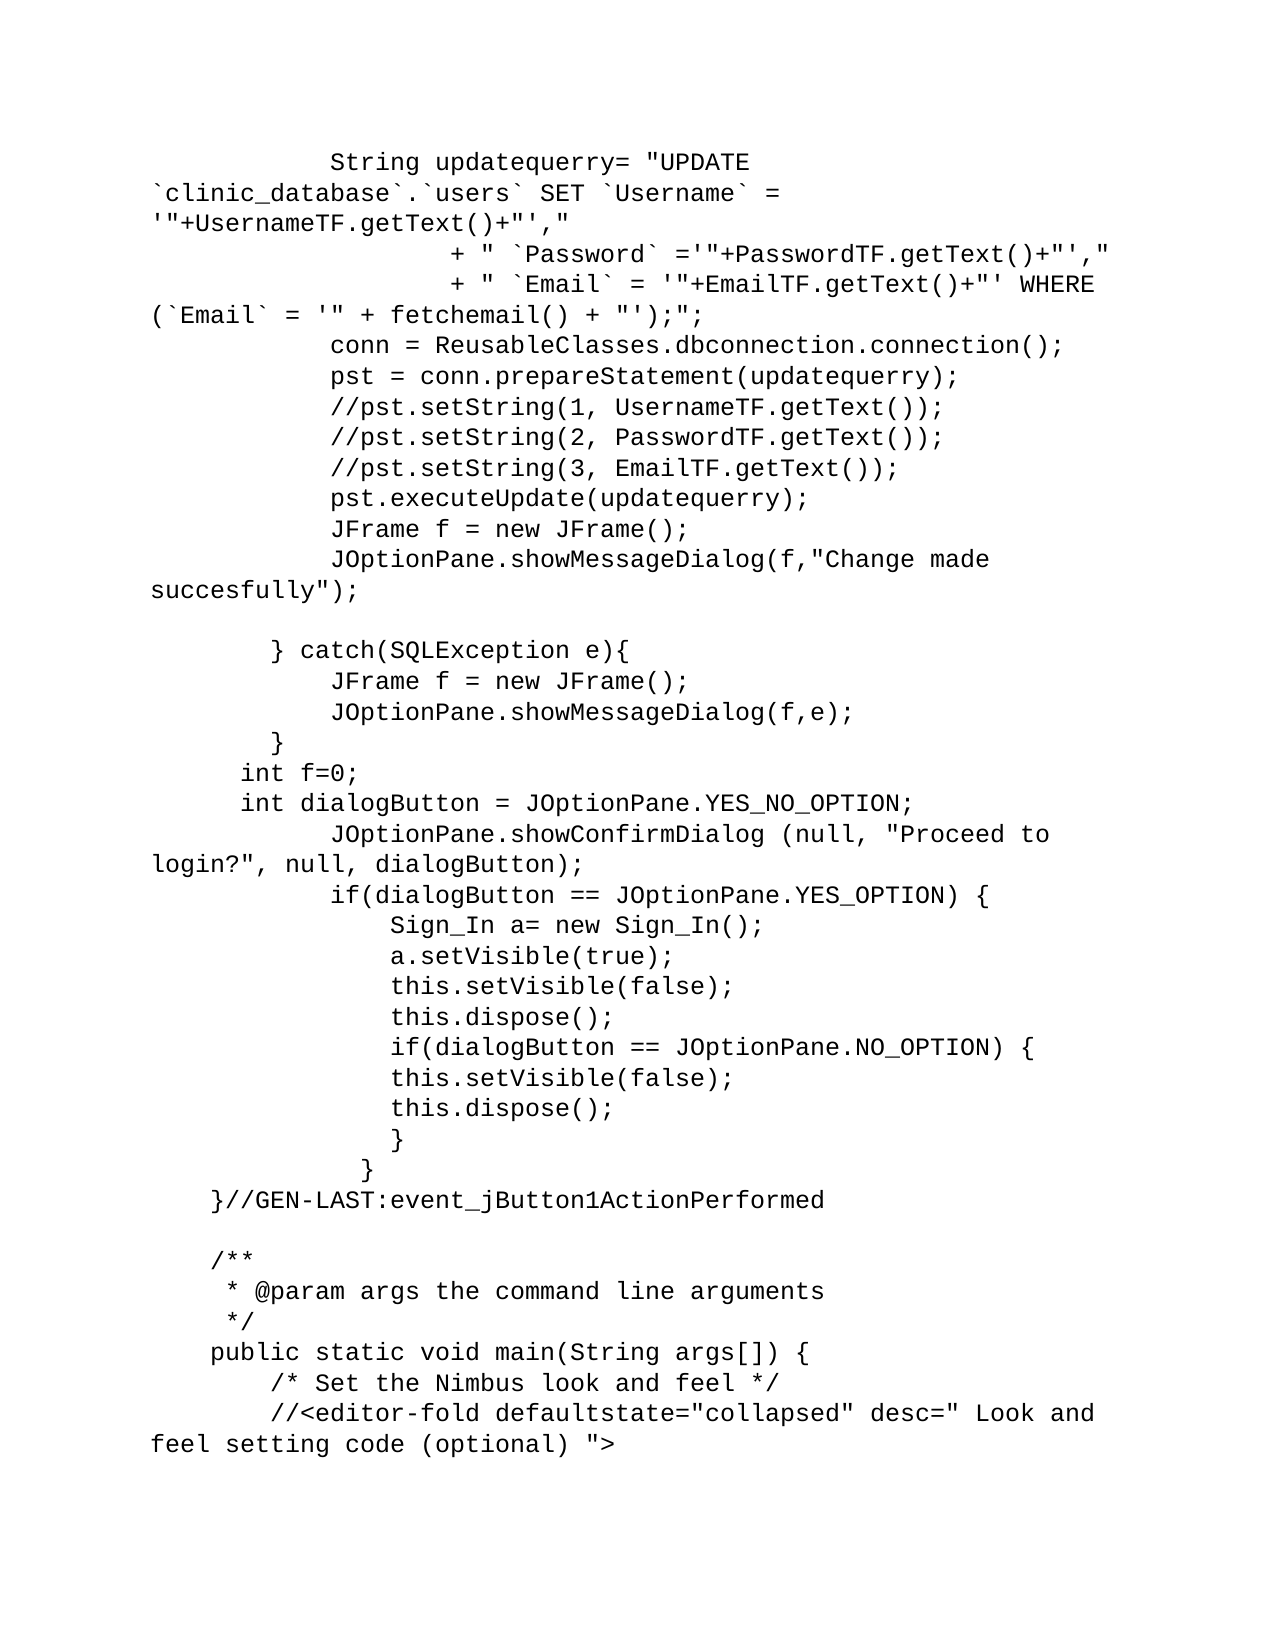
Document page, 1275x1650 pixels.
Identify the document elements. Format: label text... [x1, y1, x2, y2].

text this.setVisible(false); [150, 1065, 1125, 1094]
text int f=0; [150, 760, 1125, 788]
text JOptionPane.showConfirmDialog (null, "Proceed to login?", null, dialogButton); [150, 821, 1125, 880]
text String updatequerry= "UPDATE `clinic_database`.`users` SET `Username` = '"+UsernameTF.getText()+"'," [150, 150, 1125, 239]
text pst = conn.prepareStatement(updatequerry); [150, 364, 1125, 392]
text JFrame f = new JFrame(); [150, 668, 1125, 697]
text }//GEN-LAST:event_jButton1ActionPerformed [150, 1187, 1125, 1216]
text public static void main(String args[]) { [150, 1340, 1125, 1368]
text if(dialogButton == JOptionPane.NO_OPTION) { [150, 1035, 1125, 1063]
text JFrame f = new JFrame(); [150, 516, 1125, 544]
text */ [150, 1309, 1125, 1338]
text Sign_In a= new Sign_In(); [150, 913, 1125, 941]
text * @param args the command line arguments [150, 1279, 1125, 1307]
text JOptionPane.showMessageDialog(f,"Change made succesfully"); [150, 547, 1125, 606]
text //pst.setString(1, UsernameTF.getText()); [150, 394, 1125, 422]
text this.setVisible(false); [150, 974, 1125, 1002]
text } [150, 729, 1125, 758]
text /** [150, 1248, 1125, 1277]
text } [150, 1157, 1125, 1185]
text JOptionPane.showMessageDialog(f,e); [150, 699, 1125, 727]
text } catch(SQLException e){ [150, 638, 1125, 666]
text //pst.setString(2, PasswordTF.getText()); [150, 425, 1125, 453]
text //pst.setString(3, EmailTF.getText()); [150, 455, 1125, 483]
text this.dispose(); [150, 1096, 1125, 1124]
text int dialogButton = JOptionPane.YES_NO_OPTION; [150, 791, 1125, 819]
text conn = ReusableClasses.dbconnection.connection(); [150, 333, 1125, 361]
text this.dispose(); [150, 1004, 1125, 1033]
text if(dialogButton == JOptionPane.YES_OPTION) { [150, 882, 1125, 911]
text + " `Email` = '"+EmailTF.getText()+"' WHERE (`Email` = '" + fetchemail() + "');"; [150, 272, 1125, 331]
text } [150, 1126, 1125, 1155]
text //<editor-fold defaultstate="collapsed" desc=" Look and feel setting code (optional) "> [150, 1401, 1125, 1460]
text + " `Password` ='"+PasswordTF.getText()+"'," [150, 242, 1125, 270]
text /* Set the Nimbus look and feel */ [150, 1371, 1125, 1399]
text a.setVisible(true); [150, 943, 1125, 972]
text pst.executeUpdate(updatequerry); [150, 486, 1125, 514]
